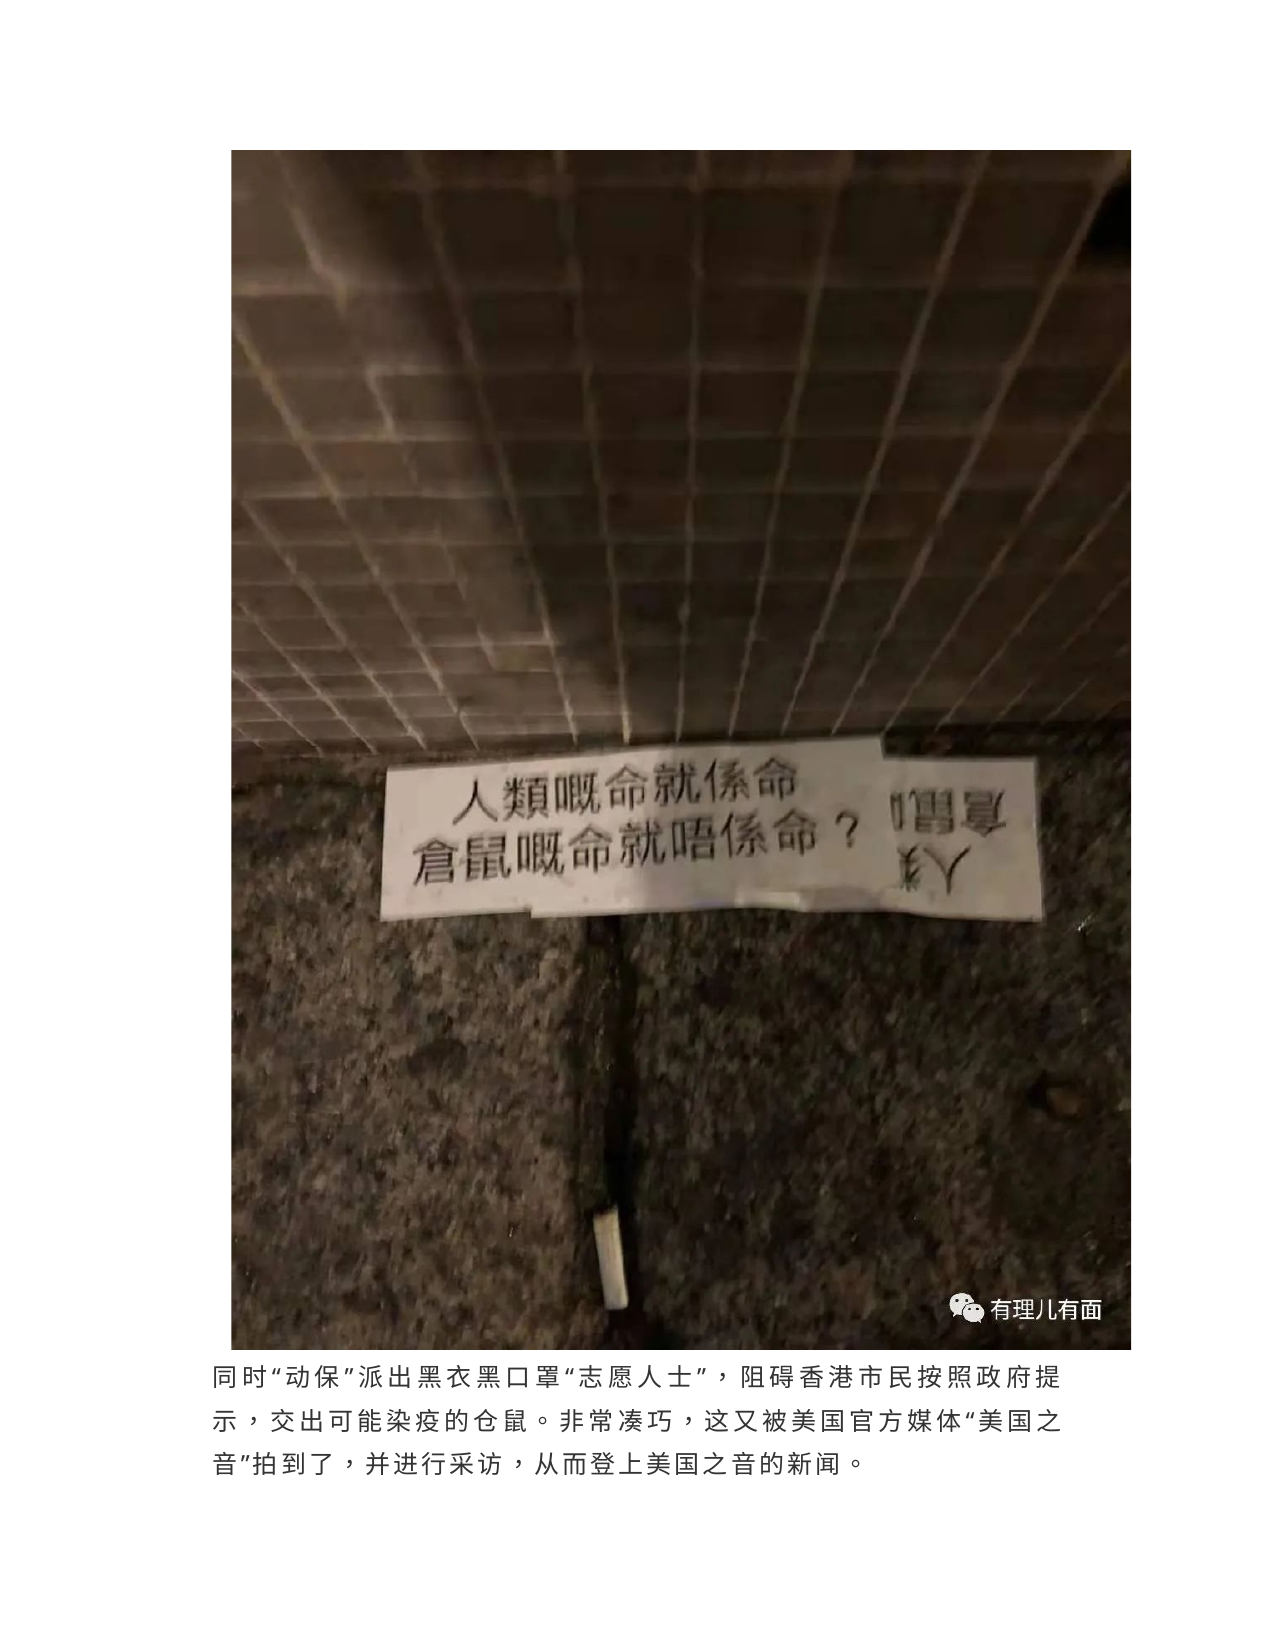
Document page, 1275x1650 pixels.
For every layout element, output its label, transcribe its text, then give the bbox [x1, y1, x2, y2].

picture [231, 150, 1132, 1350]
text 同时“动保”派出黑衣黑口罩“志愿人士”，阻碍香港市民按照政府提示，交出可能染疫的仓鼠。非常凑巧，这又被美国官方媒体“美国之音”拍到了，并进行采访，从而登上美国之音的新闻。 [212, 1350, 1062, 1481]
